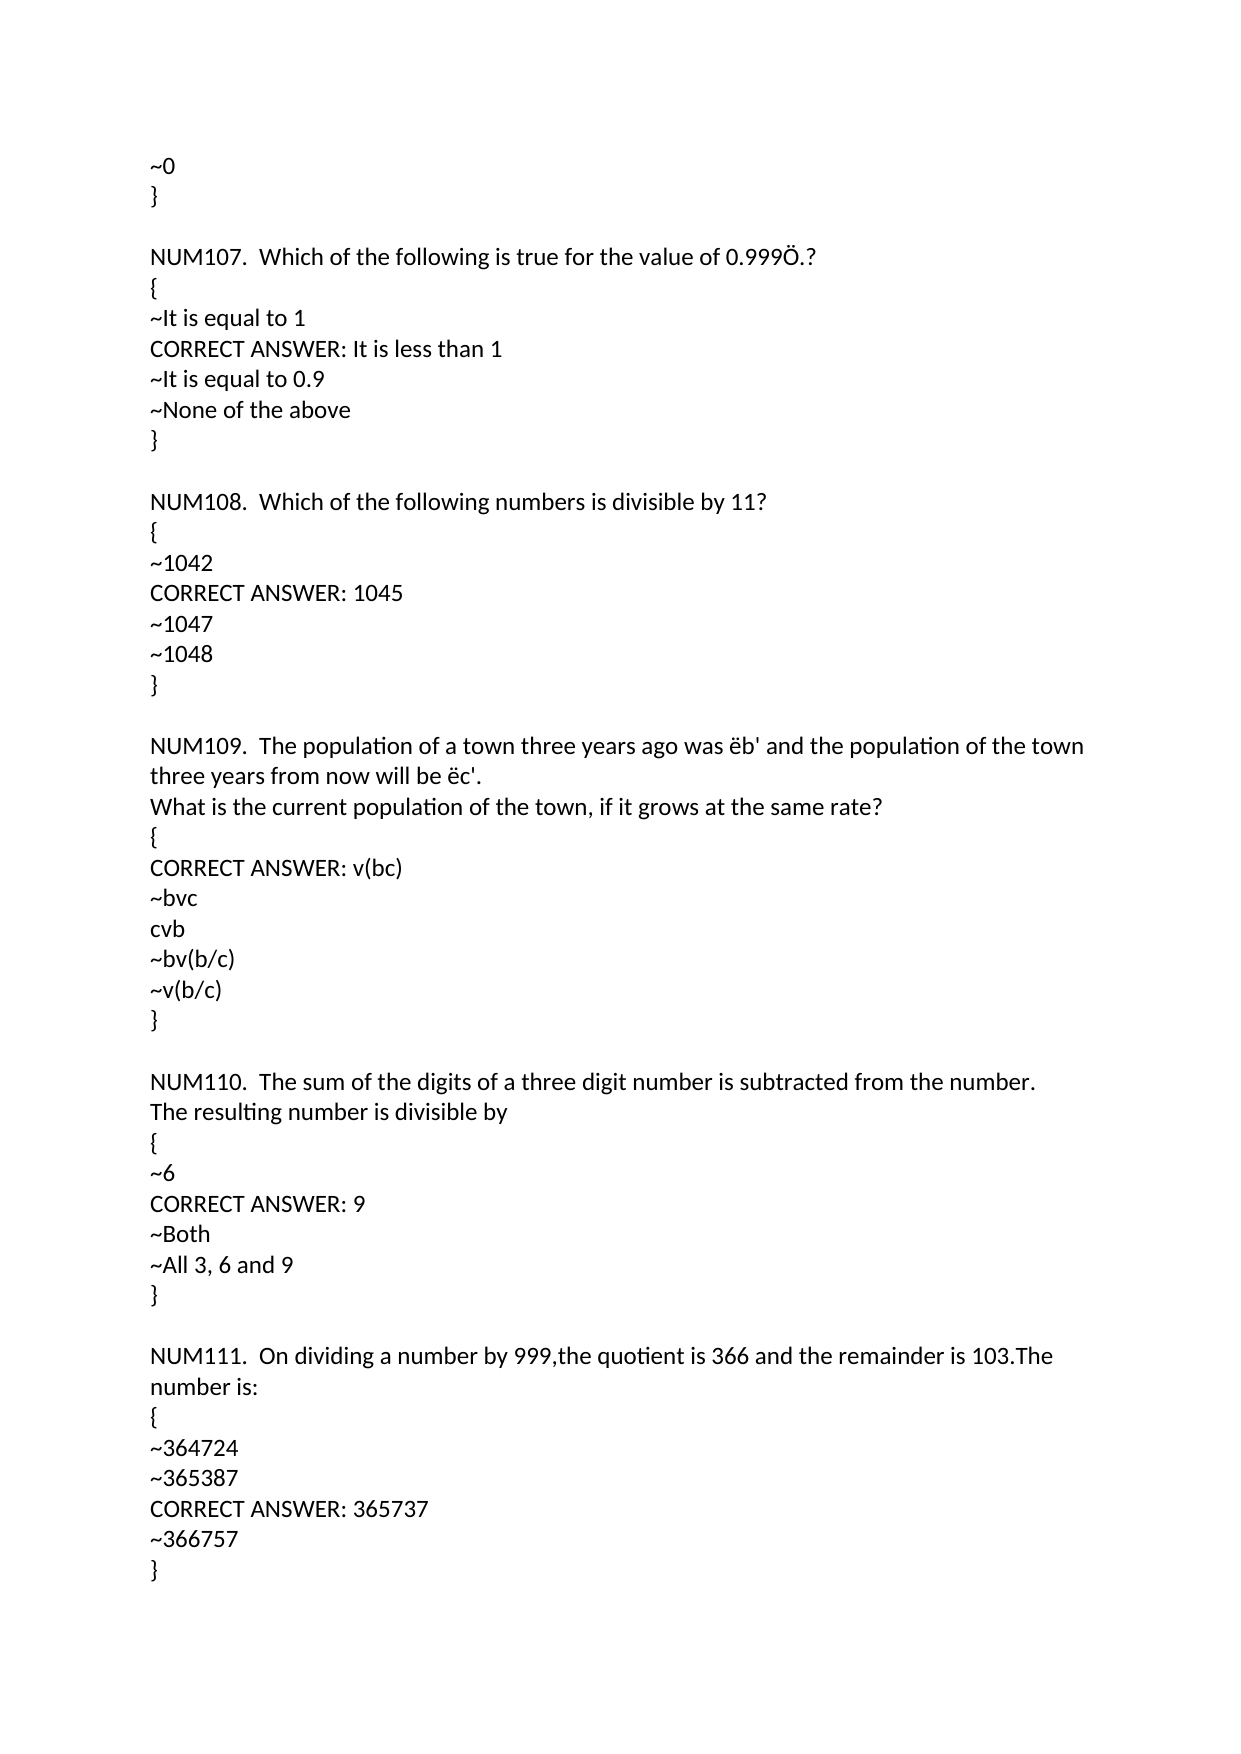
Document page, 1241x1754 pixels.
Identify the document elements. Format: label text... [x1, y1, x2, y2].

text } [150, 669, 1090, 699]
text ~366757 [150, 1523, 1090, 1554]
text NUM109. The population of a town three years ago was ëb' and the population of the town three years from now will be ëc'. [150, 730, 1090, 791]
text { [150, 1401, 1090, 1432]
text ~All 3, 6 and 9 [150, 1249, 1090, 1279]
text ~It is equal to 0.9 [150, 364, 1090, 394]
text { [150, 821, 1090, 852]
text CORRECT ANSWER: It is less than 1 [150, 333, 1090, 364]
text CORRECT ANSWER: v(bc) [150, 852, 1090, 882]
text NUM108. Which of the following numbers is divisible by 11? [150, 486, 1090, 516]
text NUM107. Which of the following is true for the value of 0.999Ö.? [150, 242, 1090, 272]
text ~6 [150, 1157, 1090, 1188]
text } [150, 1279, 1090, 1310]
text ~1047 [150, 608, 1090, 638]
text } [150, 1004, 1090, 1035]
text } [150, 1554, 1090, 1584]
text { [150, 516, 1090, 547]
text } [150, 425, 1090, 455]
text NUM111. On dividing a number by 999,the quotient is 366 and the remainder is 103.The number is: [150, 1340, 1090, 1401]
text CORRECT ANSWER: 9 [150, 1188, 1090, 1218]
text ~v(b/c) [150, 974, 1090, 1004]
text ~Both [150, 1218, 1090, 1249]
text ~364724 [150, 1432, 1090, 1462]
text ~bv(b/c) [150, 943, 1090, 974]
text ~365387 [150, 1462, 1090, 1493]
text CORRECT ANSWER: 365737 [150, 1493, 1090, 1523]
text ~None of the above [150, 394, 1090, 425]
text ~bvc [150, 882, 1090, 913]
text } [150, 181, 1090, 211]
text ~1042 [150, 547, 1090, 577]
text ~0 [150, 150, 1090, 181]
text cvb [150, 913, 1090, 943]
text CORRECT ANSWER: 1045 [150, 577, 1090, 608]
text { [150, 272, 1090, 303]
text The resulting number is divisible by [150, 1096, 1090, 1127]
text NUM110. The sum of the digits of a three digit number is subtracted from the number. [150, 1066, 1090, 1096]
text { [150, 1127, 1090, 1157]
text ~It is equal to 1 [150, 303, 1090, 333]
text ~1048 [150, 638, 1090, 669]
text What is the current population of the town, if it grows at the same rate? [150, 791, 1090, 821]
